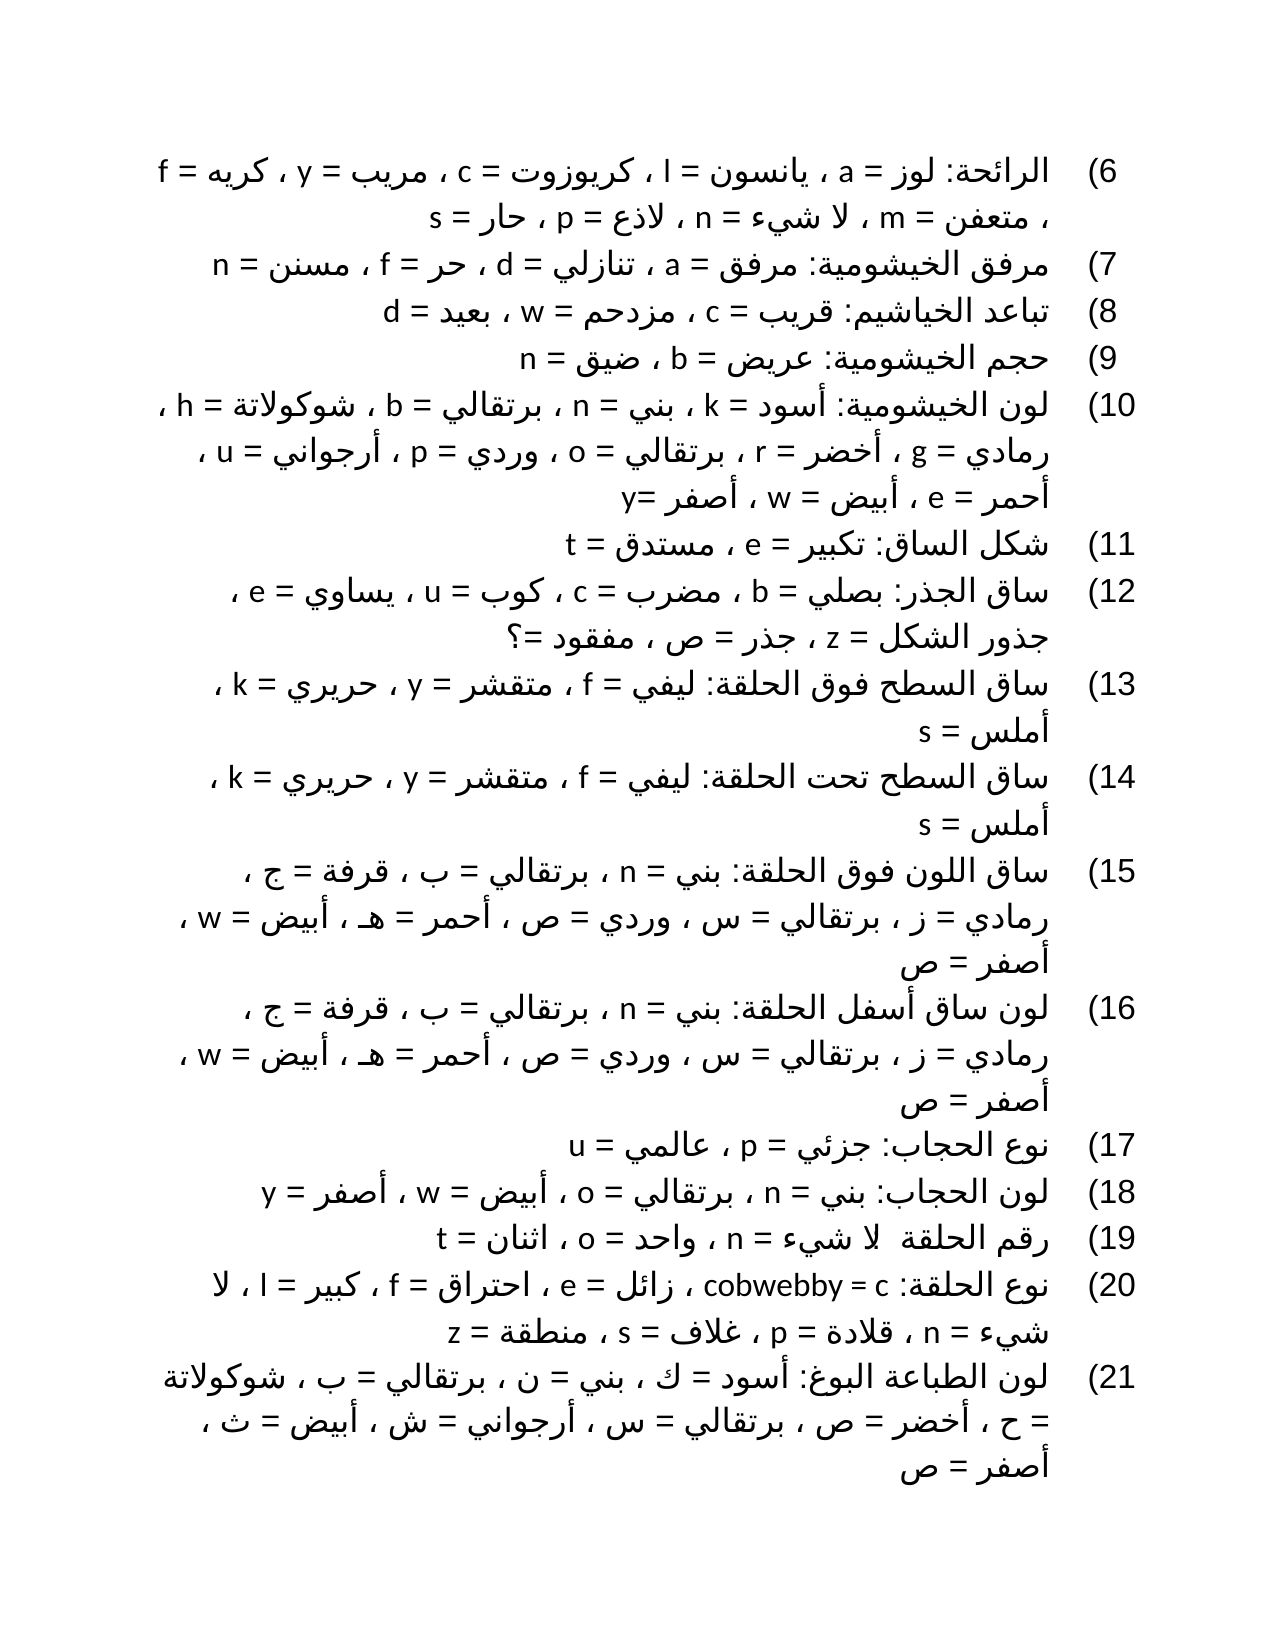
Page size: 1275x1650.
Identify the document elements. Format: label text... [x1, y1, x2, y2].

list ساق السطح فوق الحلقة: ليفي = f ، متقشر = y ، حريري = k ، أملس = s [150, 663, 1087, 750]
list ساق الجذر: بصلي = b ، مضرب = c ، كوب = u ، يساوي = e ، جذور الشكل = z ، جذر = ص ، مفقود =؟ [150, 570, 1087, 657]
list ساق اللون فوق الحلقة: بني = n ، برتقالي = ب ، قرفة = ج ، رمادي = ز ، برتقالي = س ، وردي = ص ، أحمر = هـ ، أبيض = w ، أصفر = ص [150, 850, 1087, 981]
list لون ساق أسفل الحلقة: بني = n ، برتقالي = ب ، قرفة = ج ، رمادي = ز ، برتقالي = س ، وردي = ص ، أحمر = هـ ، أبيض = w ، أصفر = ص [150, 987, 1087, 1118]
list نوع الحجاب: جزئي = p ، عالمي = u [150, 1124, 1087, 1164]
list لون الطباعة البوغ: أسود = ك ، بني = ن ، برتقالي = ب ، شوكولاتة = ح ، أخضر = ص ، برتقالي = س ، أرجواني = ش ، أبيض = ث ، أصفر = ص [150, 1357, 1087, 1484]
list مرفق الخيشومية: مرفق = a ، تنازلي = d ، حر = f ، مسنن = n [150, 243, 1087, 284]
list حجم الخيشومية: عريض = b ، ضيق = n [150, 337, 1087, 377]
list لون الحجاب: بني = n ، برتقالي = o ، أبيض = w ، أصفر = y [150, 1171, 1087, 1211]
list ساق السطح تحت الحلقة: ليفي = f ، متقشر = y ، حريري = k ، أملس = s [150, 756, 1087, 844]
list شكل الساق: تكبير = e ، مستدق = t [150, 523, 1087, 564]
list نوع الحلقة: cobwebby = c ، زائل = e ، احتراق = f ، كبير = l ، لا شيء = n ، قلادة = p ، غلاف = s ، منطقة = z [150, 1264, 1087, 1351]
list تباعد الخياشيم: قريب = c ، مزدحم = w ، بعيد = d [150, 290, 1087, 331]
list الرائحة: لوز = a ، يانسون = l ، كريوزوت = c ، مريب = y ، كريه = f ، متعفن = m ، لا شيء = n ، لاذع = p ، حار = s [150, 150, 1087, 237]
list رقم الحلقة: لا شيء = n ، واحد = o ، اثنان = t [150, 1217, 1087, 1258]
list لون الخيشومية: أسود = k ، بني = n ، برتقالي = b ، شوكولاتة = h ، رمادي = g ، أخضر = r ، برتقالي = o ، وردي = p ، أرجواني = u ، أحمر = e ، أبيض = w ، أصفر =y [150, 383, 1087, 517]
